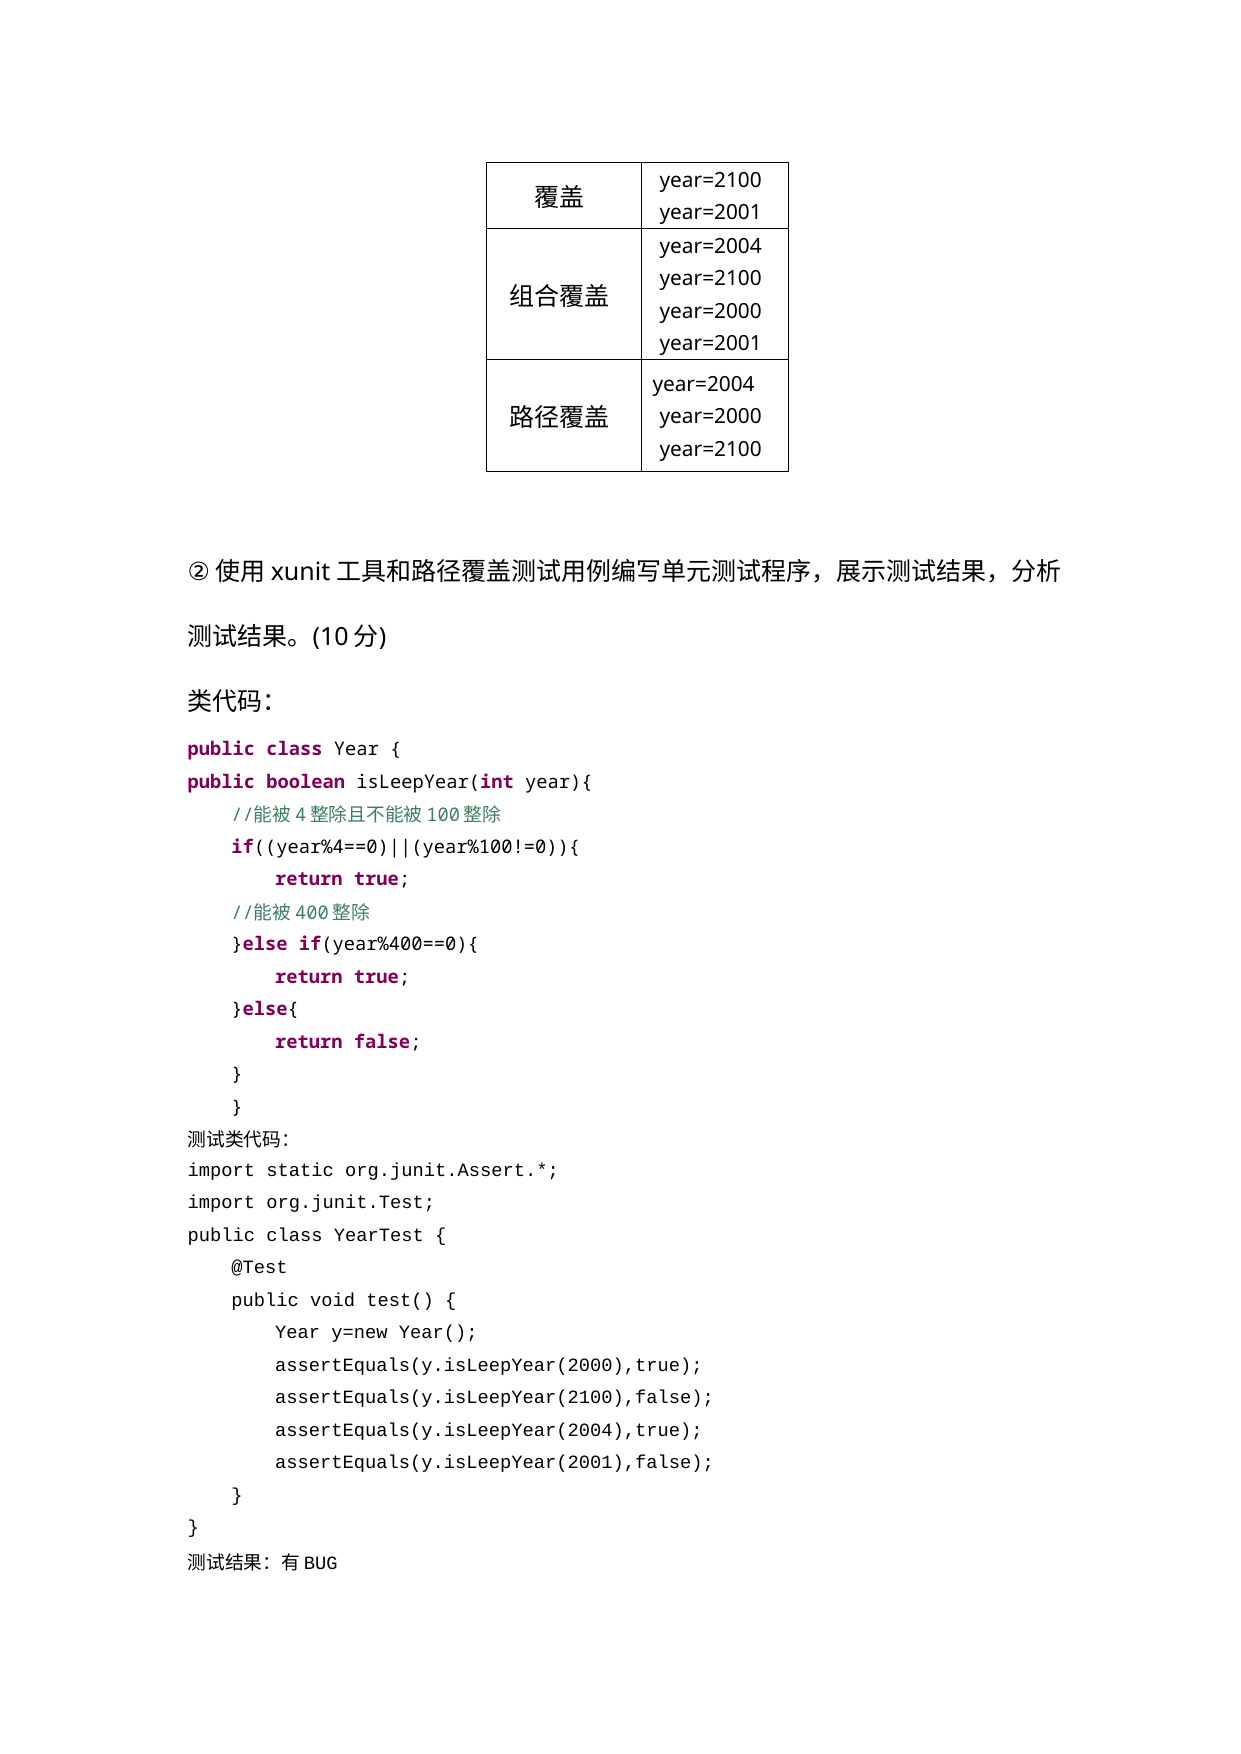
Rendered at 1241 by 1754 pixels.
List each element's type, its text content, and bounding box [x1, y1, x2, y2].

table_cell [642, 163, 788, 228]
text //能被4整除且不能被100整除 [187, 797, 1087, 830]
text return true; [187, 862, 1087, 895]
text return false; [187, 1025, 1087, 1057]
text @Test [187, 1252, 1087, 1285]
text 测试类代码： [187, 1122, 1087, 1155]
text } [187, 1090, 1087, 1122]
text //能被400整除 [187, 895, 1087, 927]
text } [187, 1057, 1087, 1090]
table_cell year=2004 year=2100 year=2000 year=2001 [642, 229, 788, 359]
text Year y=new Year(); [187, 1317, 1087, 1350]
text assertEquals(y.isLeepYear(2004),true); [187, 1415, 1087, 1447]
table_cell 判定/条件覆盖 [487, 163, 641, 228]
table_cell year=2004 year=2000 year=2100 [642, 360, 788, 471]
text }else{ [187, 992, 1087, 1025]
text public class Year { [187, 732, 1087, 765]
text assertEquals(y.isLeepYear(2000),true); [187, 1350, 1087, 1382]
text return true; [187, 960, 1087, 992]
text if((year%4==0)||(year%100!=0)){ [187, 830, 1087, 862]
text import org.junit.Test; [187, 1187, 1087, 1220]
text public class YearTest { [187, 1220, 1087, 1252]
text 类代码： [187, 667, 1079, 732]
text } [187, 1512, 1087, 1545]
text public boolean isLeepYear(int year){ [187, 765, 1087, 797]
text }else if(year%400==0){ [187, 927, 1087, 960]
text ②使用 xunit 工具和路径覆盖测试用例编写单元测试程序，展示测试结果，分析测试结果。(10分) [187, 537, 1079, 667]
text assertEquals(y.isLeepYear(2100),false); [187, 1382, 1087, 1415]
table_cell 组合覆盖 [487, 229, 641, 359]
text 测试结果：有BUG [187, 1545, 1087, 1577]
text assertEquals(y.isLeepYear(2001),false); [187, 1447, 1087, 1480]
table_cell 路径覆盖 [487, 360, 641, 471]
text import static org.junit.Assert.*; [187, 1155, 1087, 1187]
text public void test() { [187, 1285, 1087, 1317]
text } [187, 1480, 1087, 1512]
